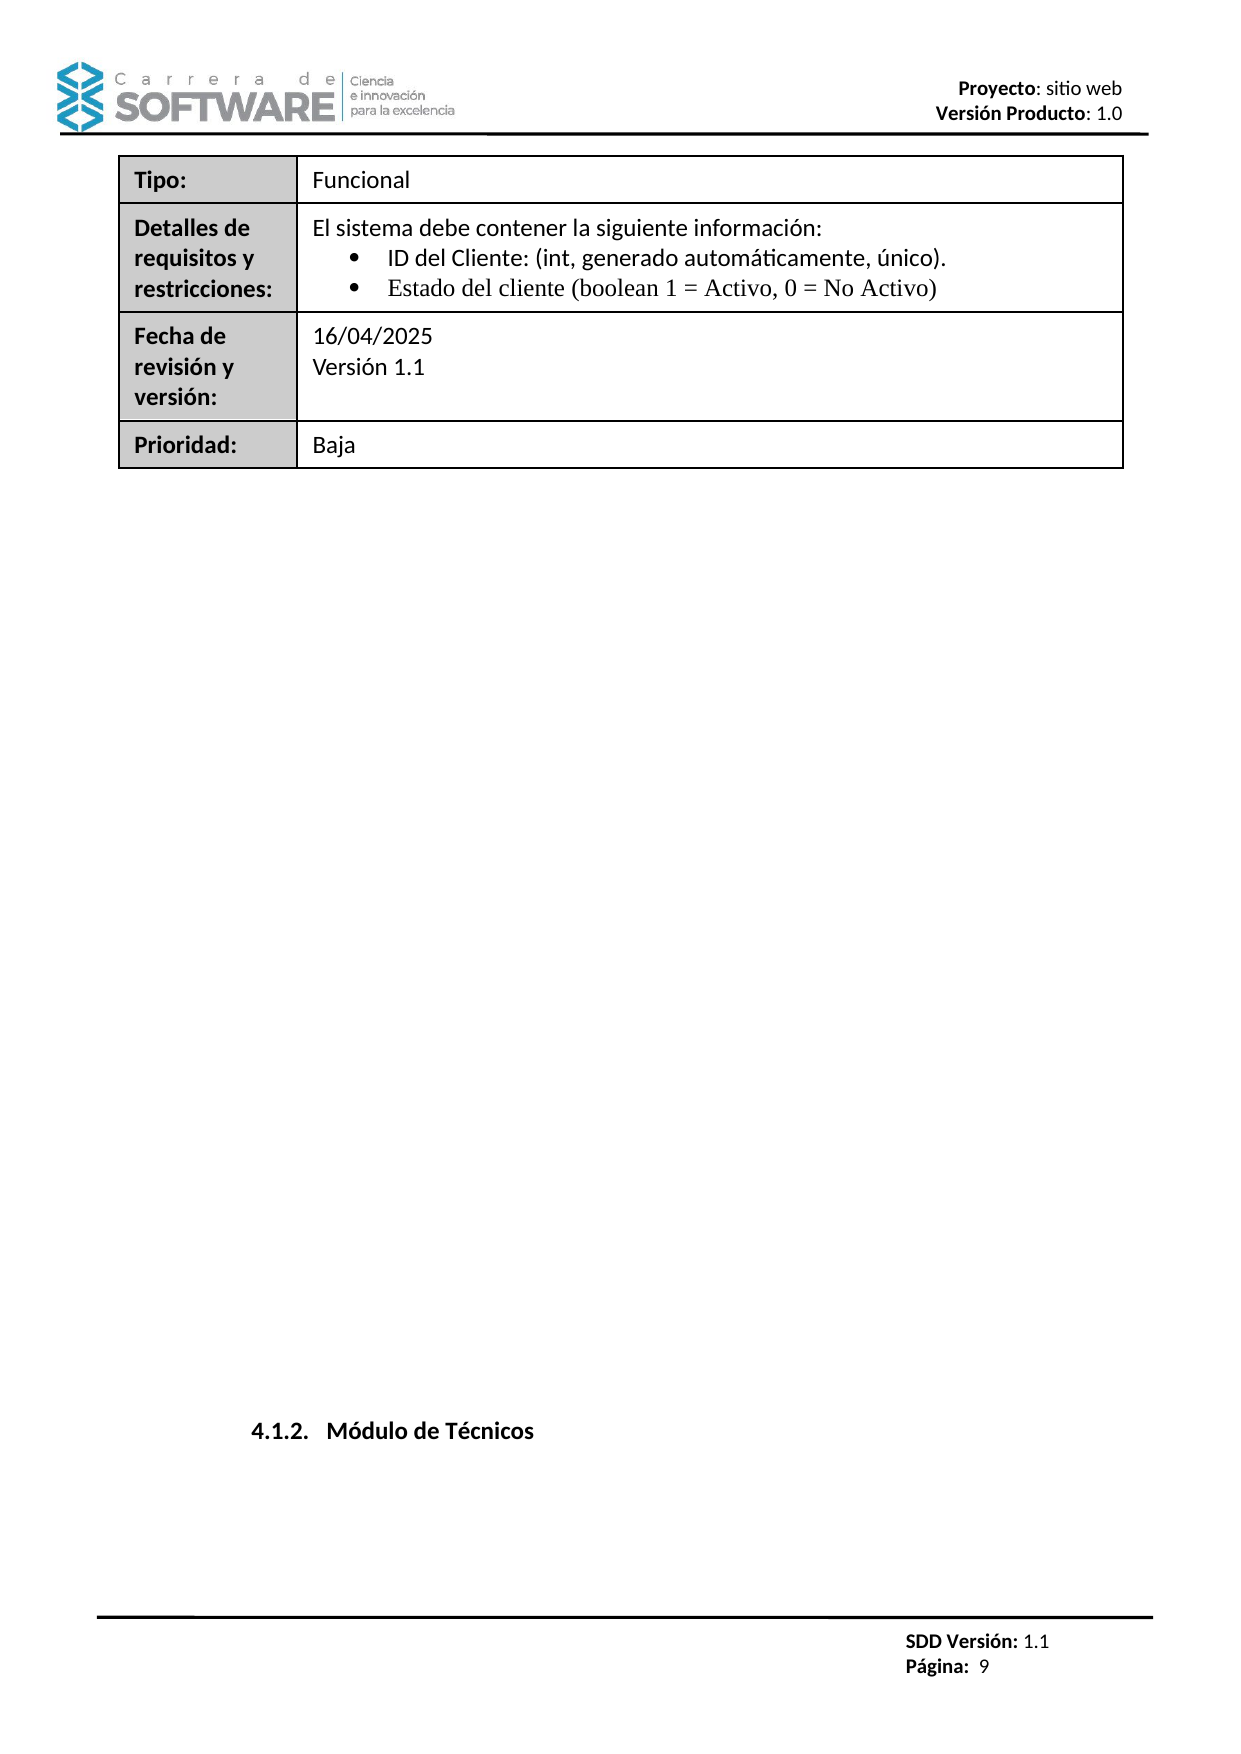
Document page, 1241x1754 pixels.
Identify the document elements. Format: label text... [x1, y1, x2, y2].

table_cell 16/04/2025 Versión 1.1 [298, 313, 1122, 419]
table_cell Prioridad: [120, 422, 296, 467]
table_cell El sistema debe contener la siguiente información: ID del Cliente: (int, generado automáticamente, único). Estado del cliente (boolean 1 = Activo, 0 = No Activo) [298, 204, 1122, 311]
table_cell Fecha de revisión y versión: [120, 313, 296, 419]
table_cell Funcional [298, 157, 1122, 202]
table_cell Baja [298, 422, 1122, 467]
list Módulo de Técnicos [251, 1415, 1122, 1446]
table_cell Detalles de requisitos y restricciones: [120, 204, 296, 311]
picture [46, 46, 461, 154]
table_cell Tipo: [120, 157, 296, 202]
